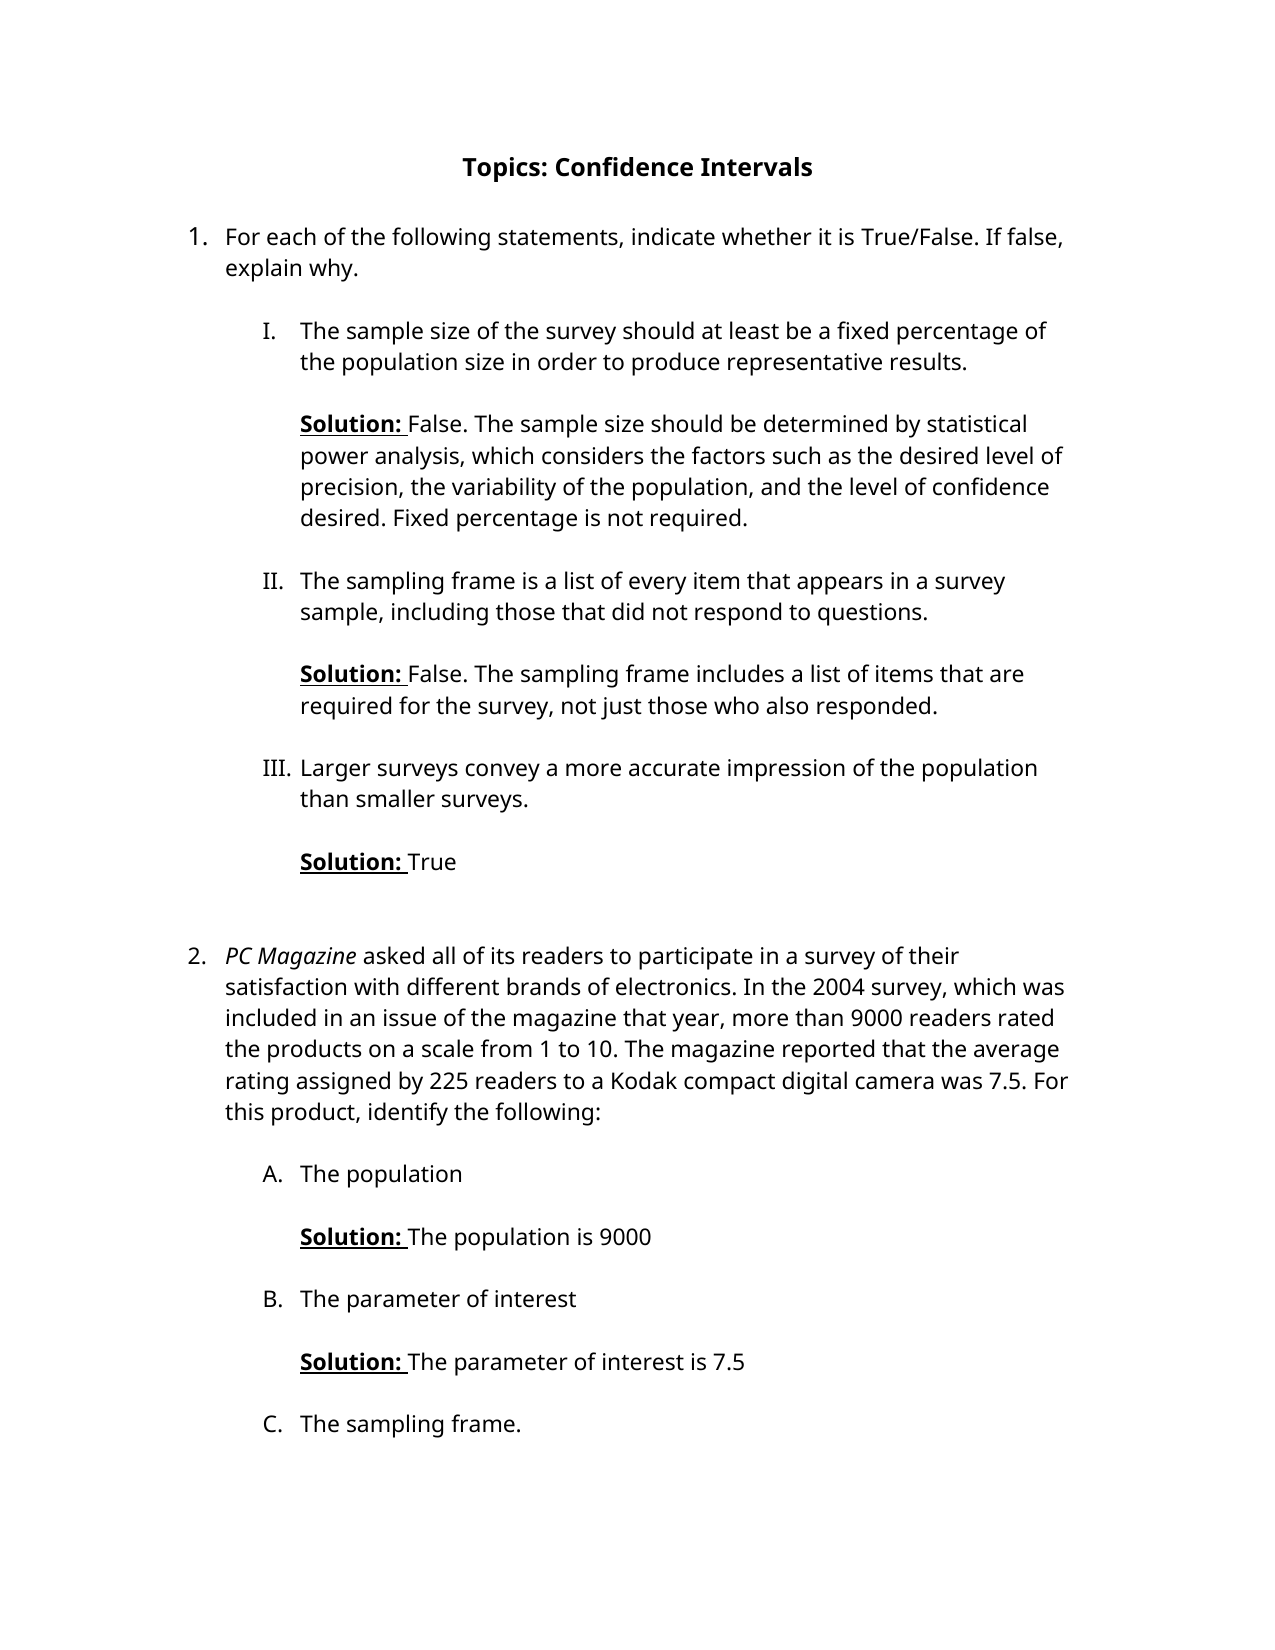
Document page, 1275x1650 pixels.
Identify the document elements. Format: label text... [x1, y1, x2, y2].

list The population [262, 1158, 1087, 1190]
text Solution: True [300, 846, 1087, 877]
list For each of the following statements, indicate whether it is True/False. If false, explain why. [187, 218, 1087, 283]
list The parameter of interest [262, 1283, 1087, 1315]
text Solution: The population is 9000 [300, 1221, 1087, 1252]
text Solution: False. The sample size should be determined by statistical power analysis, which considers the factors such as the desired level of precision, the variability of the population, and the level of confidence desired. Fixed percentage is not required. [300, 408, 1087, 533]
text Topics: Confidence Intervals [187, 150, 1087, 184]
list Larger surveys convey a more accurate impression of the population than smaller surveys. [262, 752, 1087, 815]
text Solution: The parameter of interest is 7.5 [300, 1346, 1087, 1377]
list PC Magazine asked all of its readers to participate in a survey of their satisfaction with different brands of electronics. In the 2004 survey, which was included in an issue of the magazine that year, more than 9000 readers rated the products on a scale from 1 to 10. The magazine reported that the average rating assigned by 225 readers to a Kodak compact digital camera was 7.5. For this product, identify the following: [187, 940, 1087, 1127]
list The sampling frame is a list of every item that appears in a survey sample, including those that did not respond to questions. [262, 565, 1087, 627]
text Solution: False. The sampling frame includes a list of items that are required for the survey, not just those who also responded. [300, 658, 1087, 721]
list The sample size of the survey should at least be a fixed percentage of the population size in order to produce representative results. [262, 315, 1087, 377]
list The sampling frame. [262, 1408, 1087, 1440]
